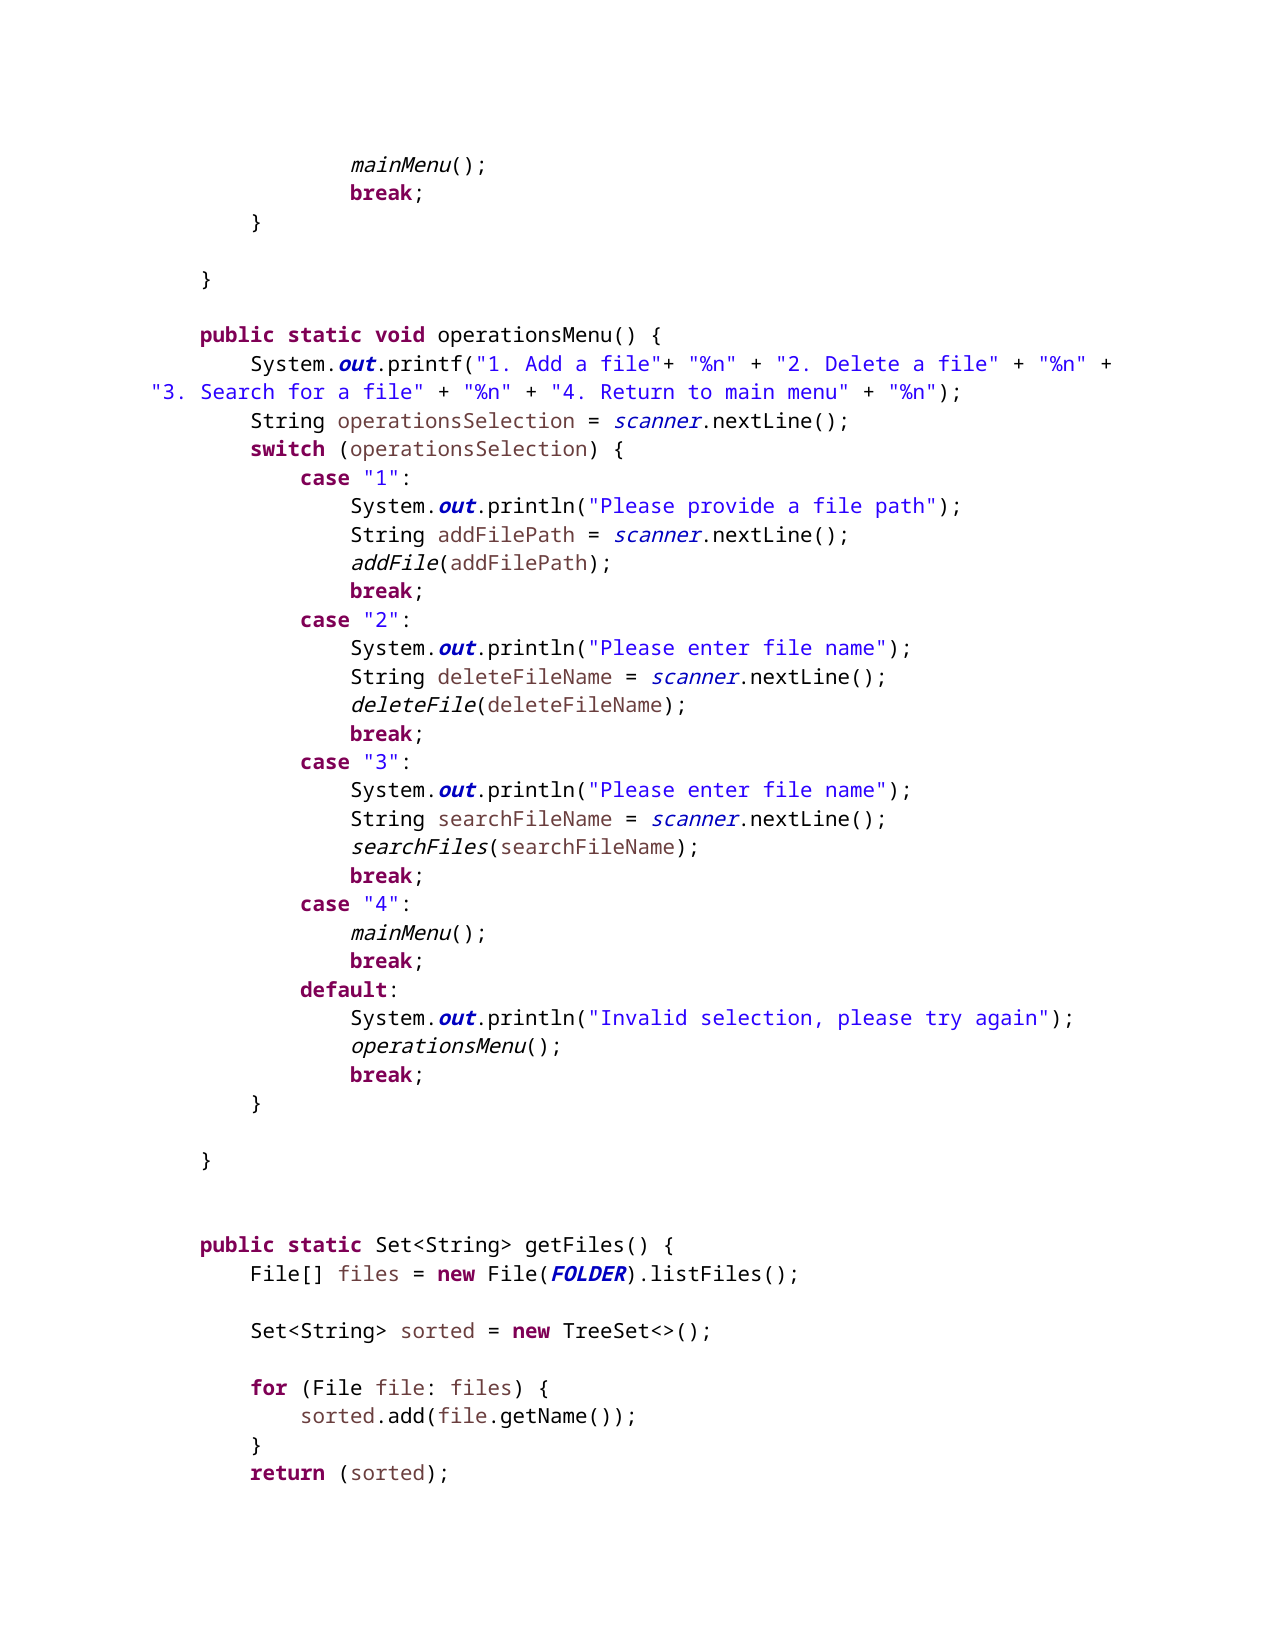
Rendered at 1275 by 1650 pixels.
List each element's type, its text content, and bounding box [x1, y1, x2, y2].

text switch (operationsSelection) { [150, 434, 1125, 463]
text case "2": [150, 605, 1125, 633]
text deleteFile(deleteFileName); [150, 690, 1125, 719]
text String searchFileName = scanner.nextLine(); [150, 804, 1125, 832]
text File[] files = new File(FOLDER).listFiles(); [150, 1259, 1125, 1287]
text System.out.println("Please enter file name"); [150, 633, 1125, 662]
text case "4": [150, 889, 1125, 918]
text public static Set<String> getFiles() { [150, 1231, 1125, 1259]
text String operationsSelection = scanner.nextLine(); [150, 406, 1125, 434]
text for (File file: files) { [150, 1373, 1125, 1401]
text operationsMenu(); [150, 1032, 1125, 1060]
text break; [150, 719, 1125, 747]
text System.out.println("Invalid selection, please try again"); [150, 1003, 1125, 1032]
text return (sorted); [150, 1458, 1125, 1487]
text String deleteFileName = scanner.nextLine(); [150, 662, 1125, 690]
text break; [150, 861, 1125, 889]
text } [150, 1430, 1125, 1458]
text String addFilePath = scanner.nextLine(); [150, 520, 1125, 548]
text case "3": [150, 747, 1125, 776]
text } [150, 207, 1125, 235]
text Set<String> sorted = new TreeSet<>(); [150, 1316, 1125, 1344]
text } [150, 1088, 1125, 1117]
text addFile(addFilePath); [150, 548, 1125, 577]
text } [150, 1145, 1125, 1174]
text searchFiles(searchFileName); [150, 832, 1125, 861]
text case "1": [150, 463, 1125, 491]
text mainMenu(); [150, 918, 1125, 946]
text break; [150, 946, 1125, 975]
text default: [150, 975, 1125, 1003]
text break; [150, 577, 1125, 605]
text break; [150, 178, 1125, 207]
text sorted.add(file.getName()); [150, 1401, 1125, 1430]
text System.out.println("Please enter file name"); [150, 776, 1125, 804]
text System.out.println("Please provide a file path"); [150, 491, 1125, 520]
text break; [150, 1060, 1125, 1088]
text } [150, 264, 1125, 292]
text public static void operationsMenu() { [150, 321, 1125, 349]
text System.out.printf("1. Add a file"+ "%n" + "2. Delete a file" + "%n" + "3. Search for a file" + "%n" + "4. Return to main menu" + "%n"); [150, 349, 1125, 406]
text mainMenu(); [150, 150, 1125, 178]
